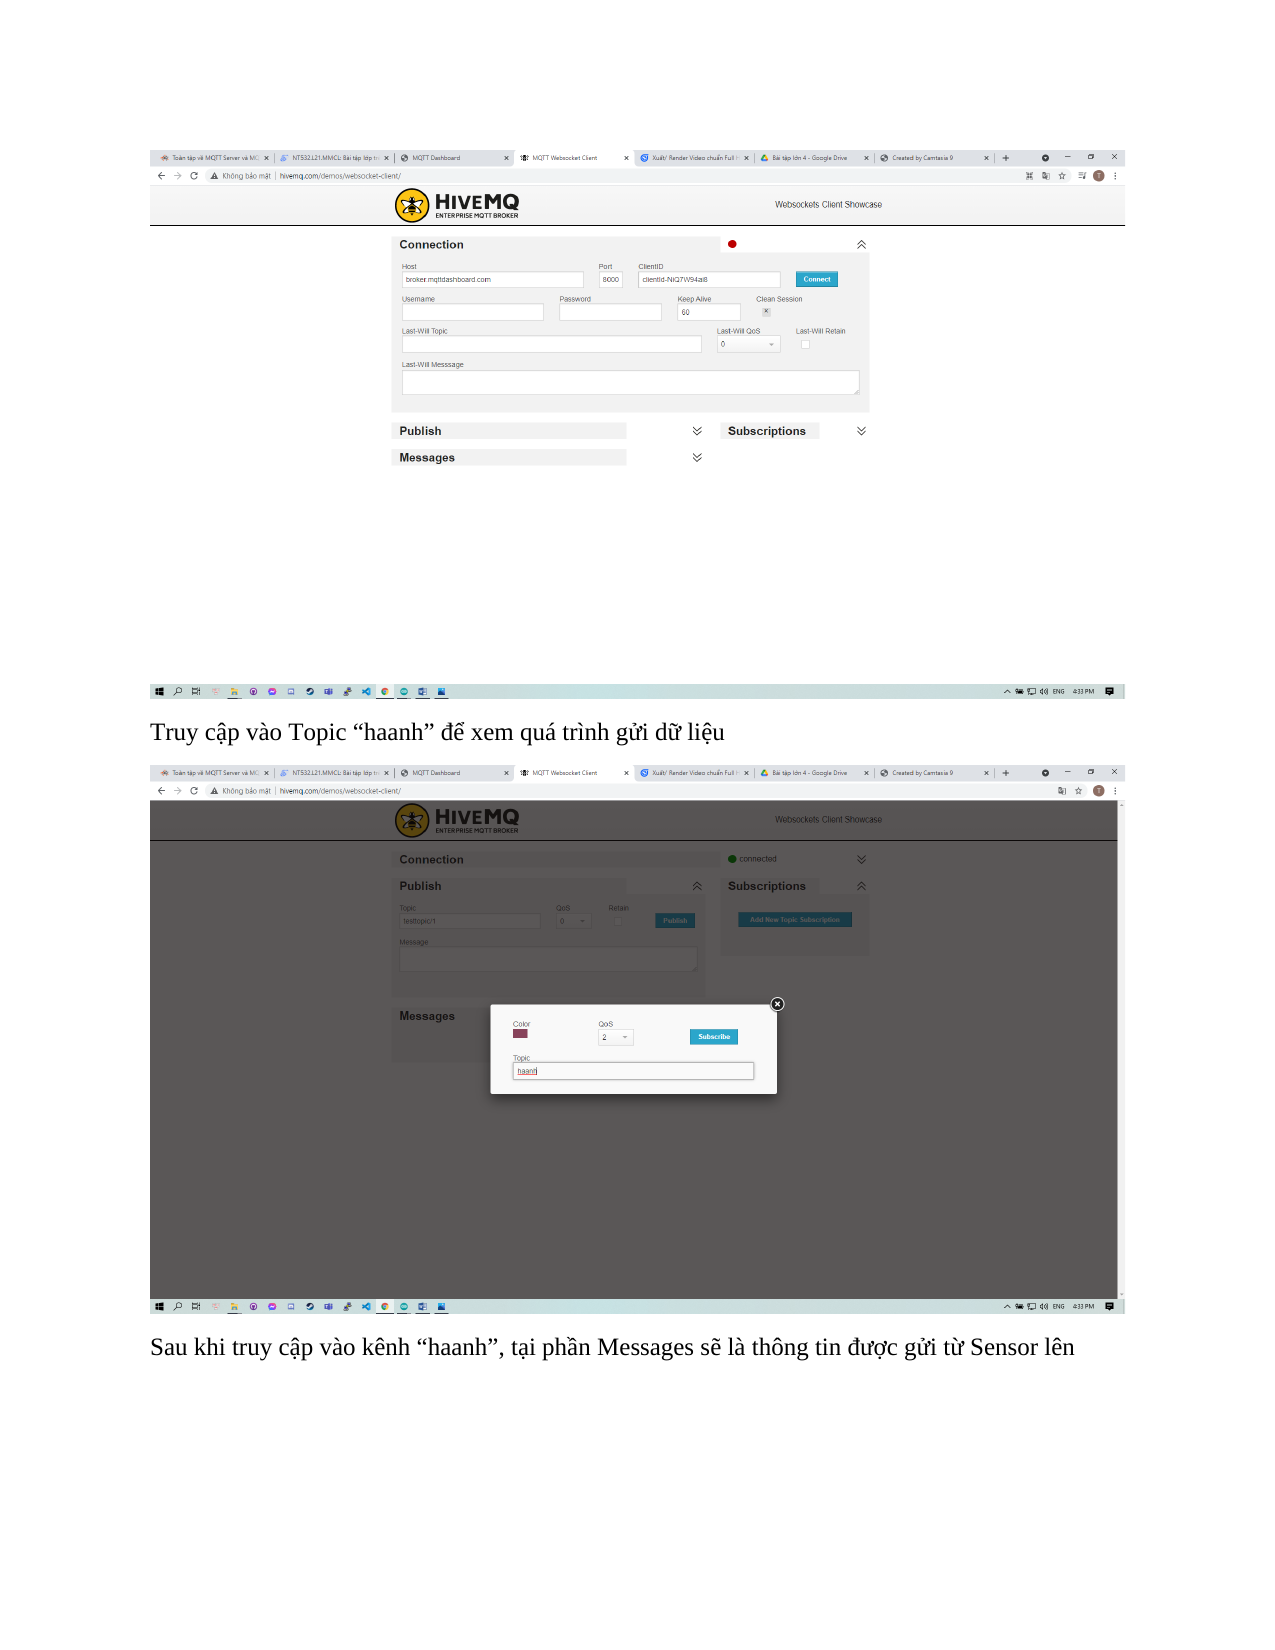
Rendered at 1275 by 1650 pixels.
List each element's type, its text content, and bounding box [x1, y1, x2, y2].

text Truy cập vào Topic “haanh” để xem quá trình gửi dữ liệu [150, 717, 1125, 746]
picture [150, 150, 1125, 699]
picture [150, 765, 1125, 1314]
text Sau khi truy cập vào kênh “haanh”, tại phần Messages sẽ là thông tin được gửi từ Sensor lên [150, 1332, 1125, 1361]
